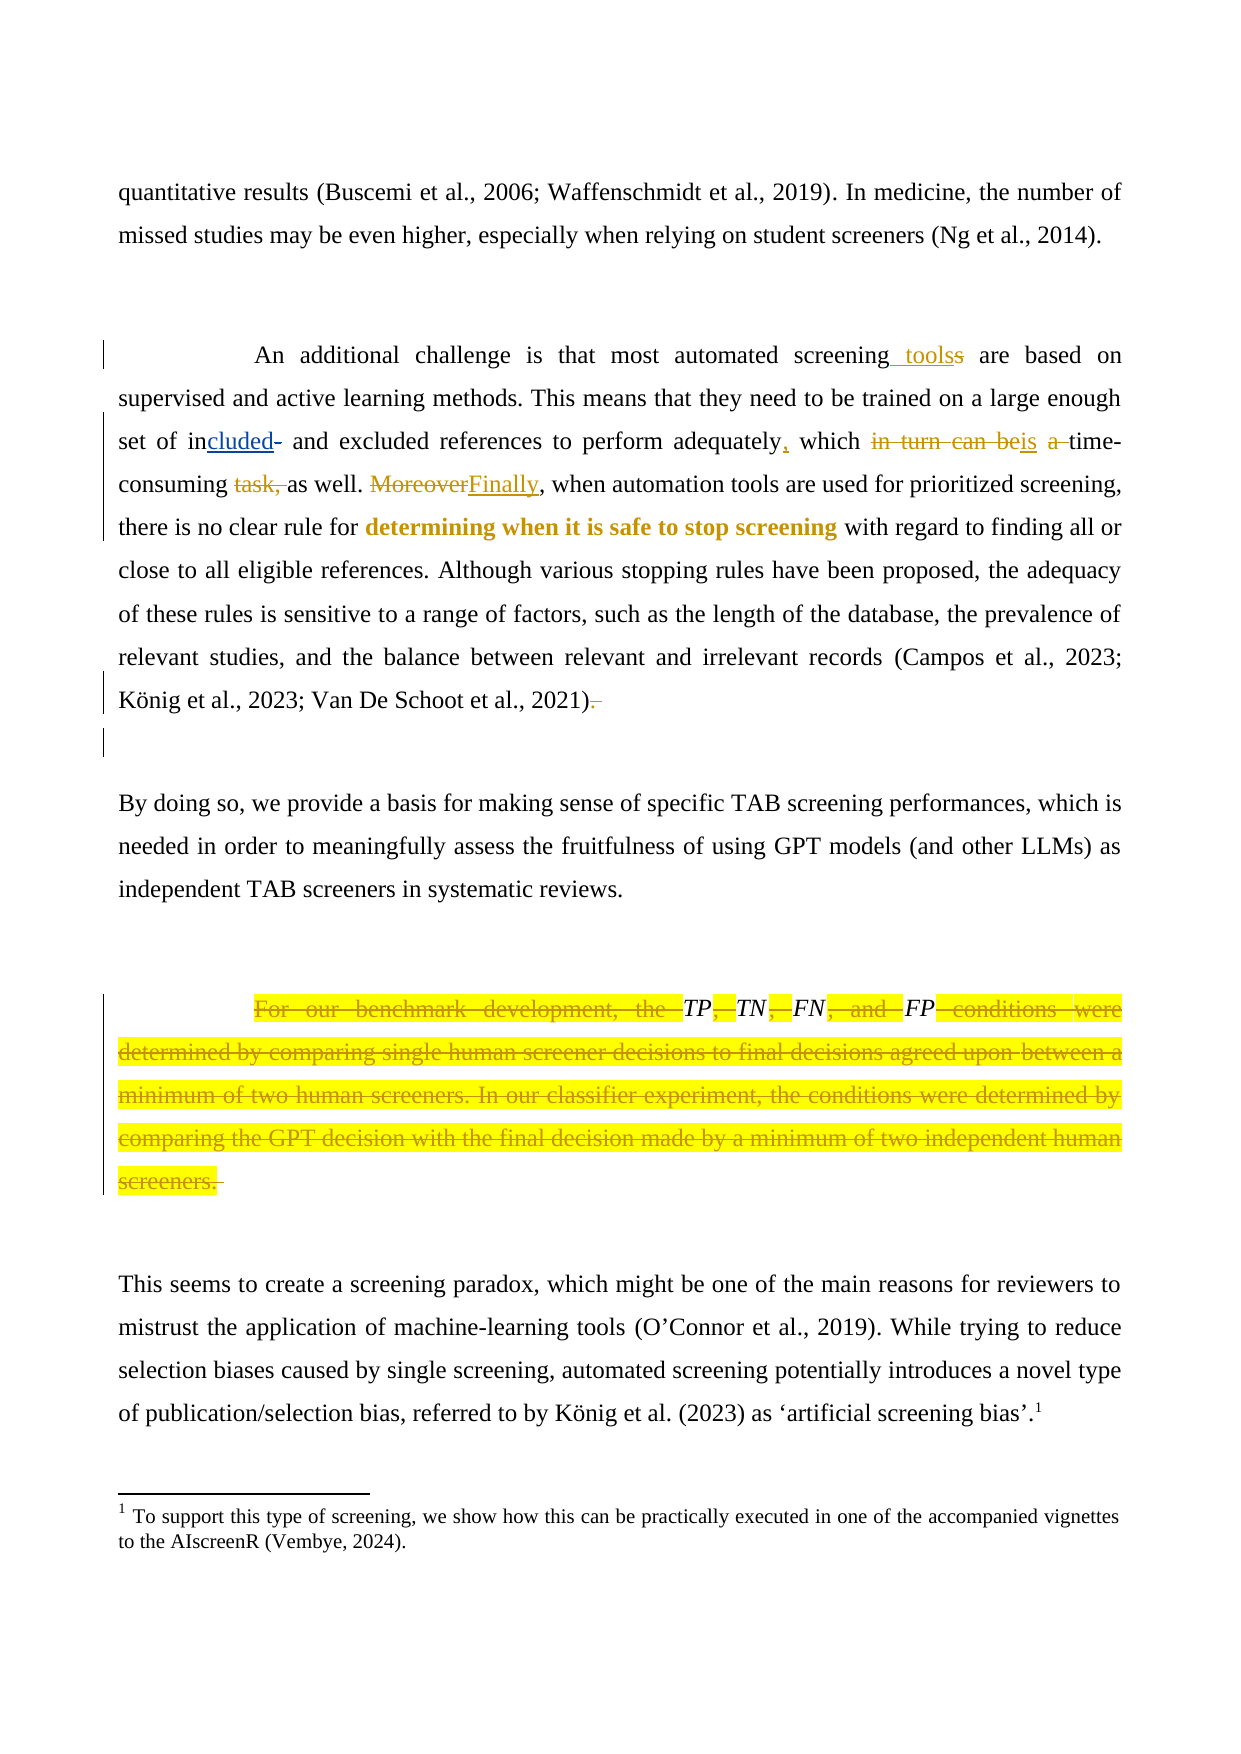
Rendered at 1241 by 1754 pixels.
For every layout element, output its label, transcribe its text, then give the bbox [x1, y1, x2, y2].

text This seems to create a screening paradox, which might be one of the main reasons for reviewers to mistrust the application of machine-learning tools (O’Connor et al., 2019). While trying to reduce selection biases caused by single screening, automated screening potentially introduces a novel type of publication/selection bias, referred to by König et al. (2023) as ‘artificial screening bias’. [118, 1269, 1122, 1427]
text An additional challenge is that most automated screening are based on supervised and active learning methods. This means that they need to be trained on a large enough set of in and excluded references to perform adequately which time-consuming as well. , when automation tools are used for prioritized screening, there is no clear rule for determining when it is safe to stop screening with regard to finding all or close to all eligible references. Although various stopping rules have been proposed, the adequacy of these rules is sensitive to a range of factors, such as the length of the database, the prevalence of relevant studies, and the balance between relevant and irrelevant records (Campos et al., 2023; König et al., 2023; Van De Schoot et al., 2021) [118, 340, 1122, 714]
text By doing so, we provide a basis for making sense of specific TAB screening performances, which is needed in order to meaningfully assess the fruitfulness of using GPT models (and other LLMs) as independent TAB screeners in systematic reviews. [118, 788, 1122, 903]
